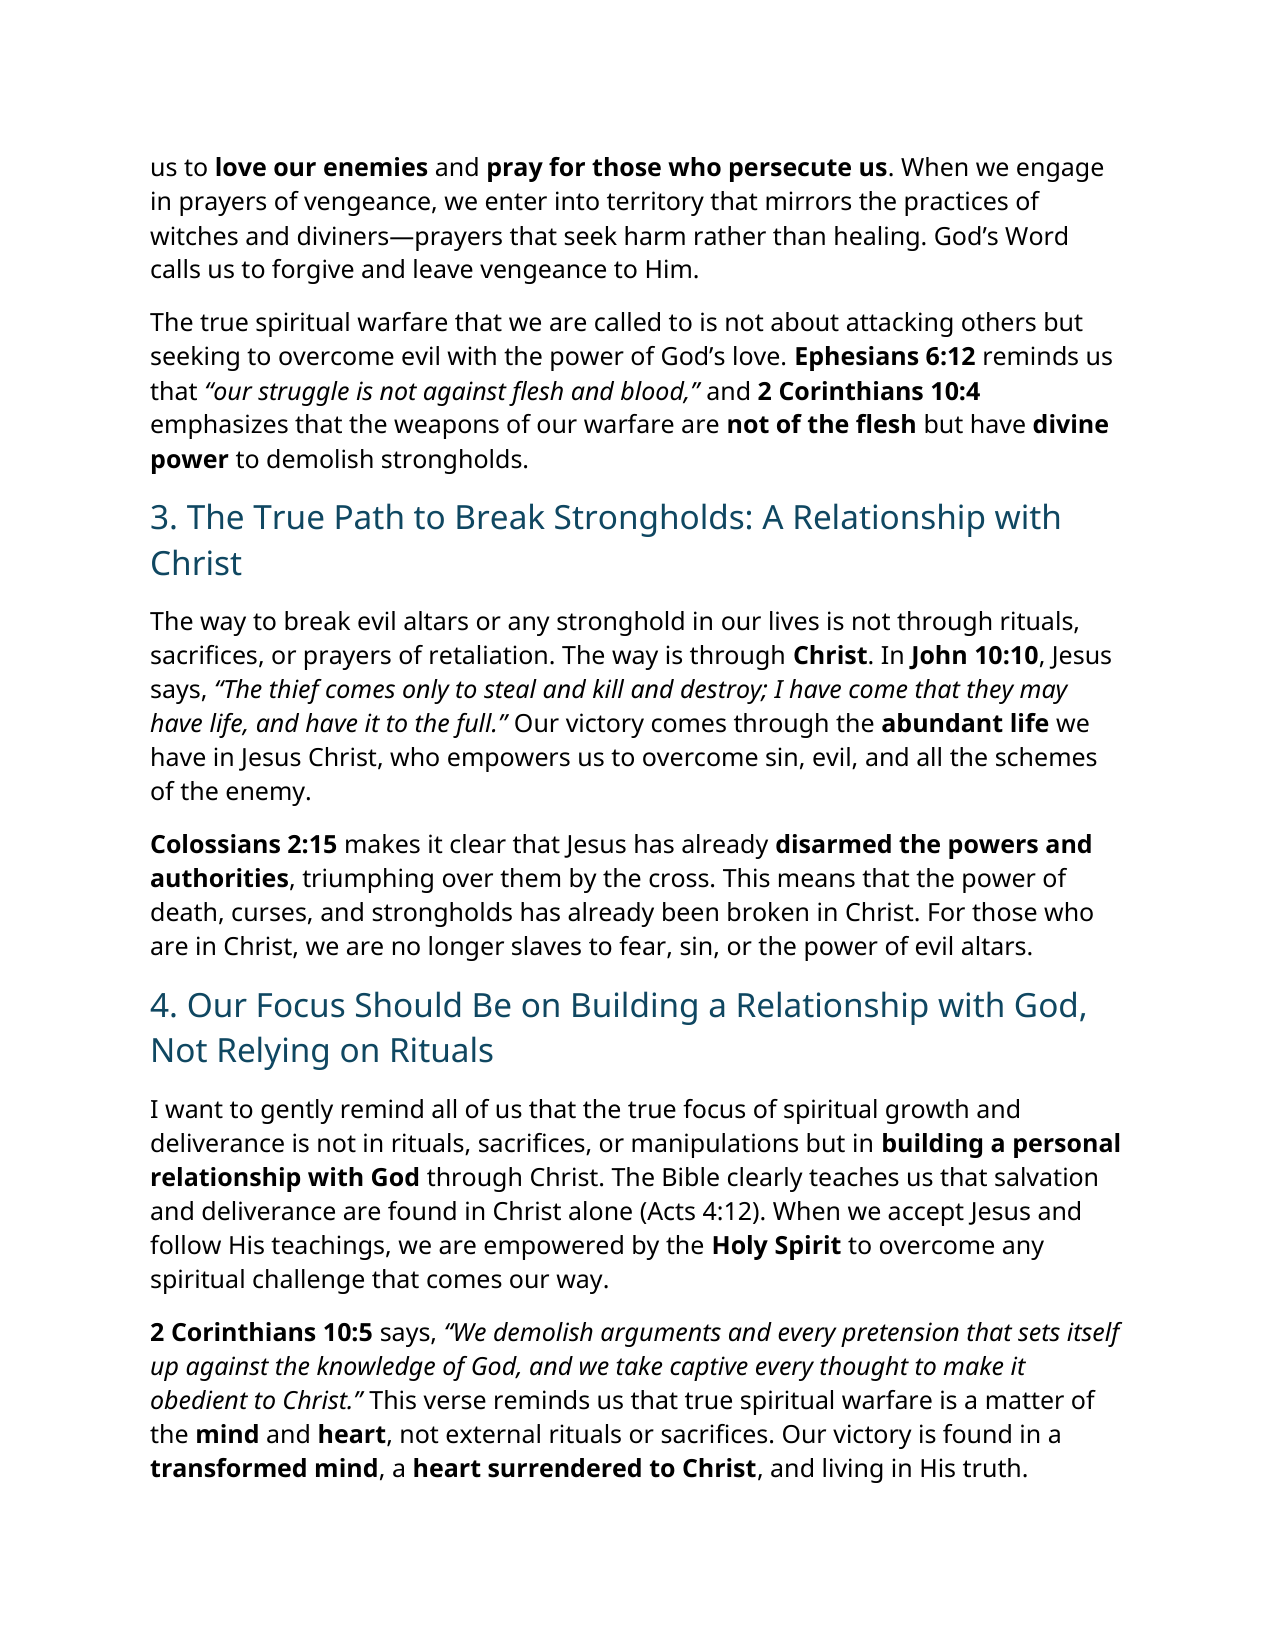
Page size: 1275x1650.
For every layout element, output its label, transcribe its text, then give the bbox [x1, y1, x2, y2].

text I want to gently remind all of us that the true focus of spiritual growth and deliverance is not in rituals, sacrifices, or manipulations but in building a personal relationship with God through Christ. The Bible clearly teaches us that salvation and deliverance are found in Christ alone (Acts 4:12). When we accept Jesus and follow His teachings, we are empowered by the Holy Spirit to overcome any spiritual challenge that comes our way. [150, 1091, 1125, 1296]
text Colossians 2:15 makes it clear that Jesus has already disarmed the powers and authorities, triumphing over them by the cross. This means that the power of death, curses, and strongholds has already been broken in Christ. For those who are in Christ, we are no longer slaves to fear, sin, or the power of evil altars. [150, 827, 1125, 963]
text The true spiritual warfare that we are called to is not about attacking others but seeking to overcome evil with the power of God’s love. Ephesians 6:12 reminds us that “our struggle is not against flesh and blood,” and 2 Corinthians 10:4 emphasizes that the weapons of our warfare are not of the flesh but have divine power to demolish strongholds. [150, 305, 1125, 475]
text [150, 150, 1125, 286]
subtitle 3. The True Path to Break Strongholds: A Relationship with Christ [150, 494, 1125, 585]
text The way to break evil altars or any stronghold in our lives is not through rituals, sacrifices, or prayers of retaliation. The way is through Christ. In John 10:10, Jesus says, “The thief comes only to steal and kill and destroy; I have come that they may have life, and have it to the full.” Our victory comes through the abundant life we have in Jesus Christ, who empowers us to overcome sin, evil, and all the schemes of the enemy. [150, 604, 1125, 808]
subtitle 4. Our Focus Should Be on Building a Relationship with God, Not Relying on Rituals [150, 982, 1125, 1073]
text 2 Corinthians 10:5 says, “We demolish arguments and every pretension that sets itself up against the knowledge of God, and we take captive every thought to make it obedient to Christ.” This verse reminds us that true spiritual warfare is a matter of the mind and heart, not external rituals or sacrifices. Our victory is found in a transformed mind, a heart surrendered to Christ, and living in His truth. [150, 1314, 1125, 1485]
